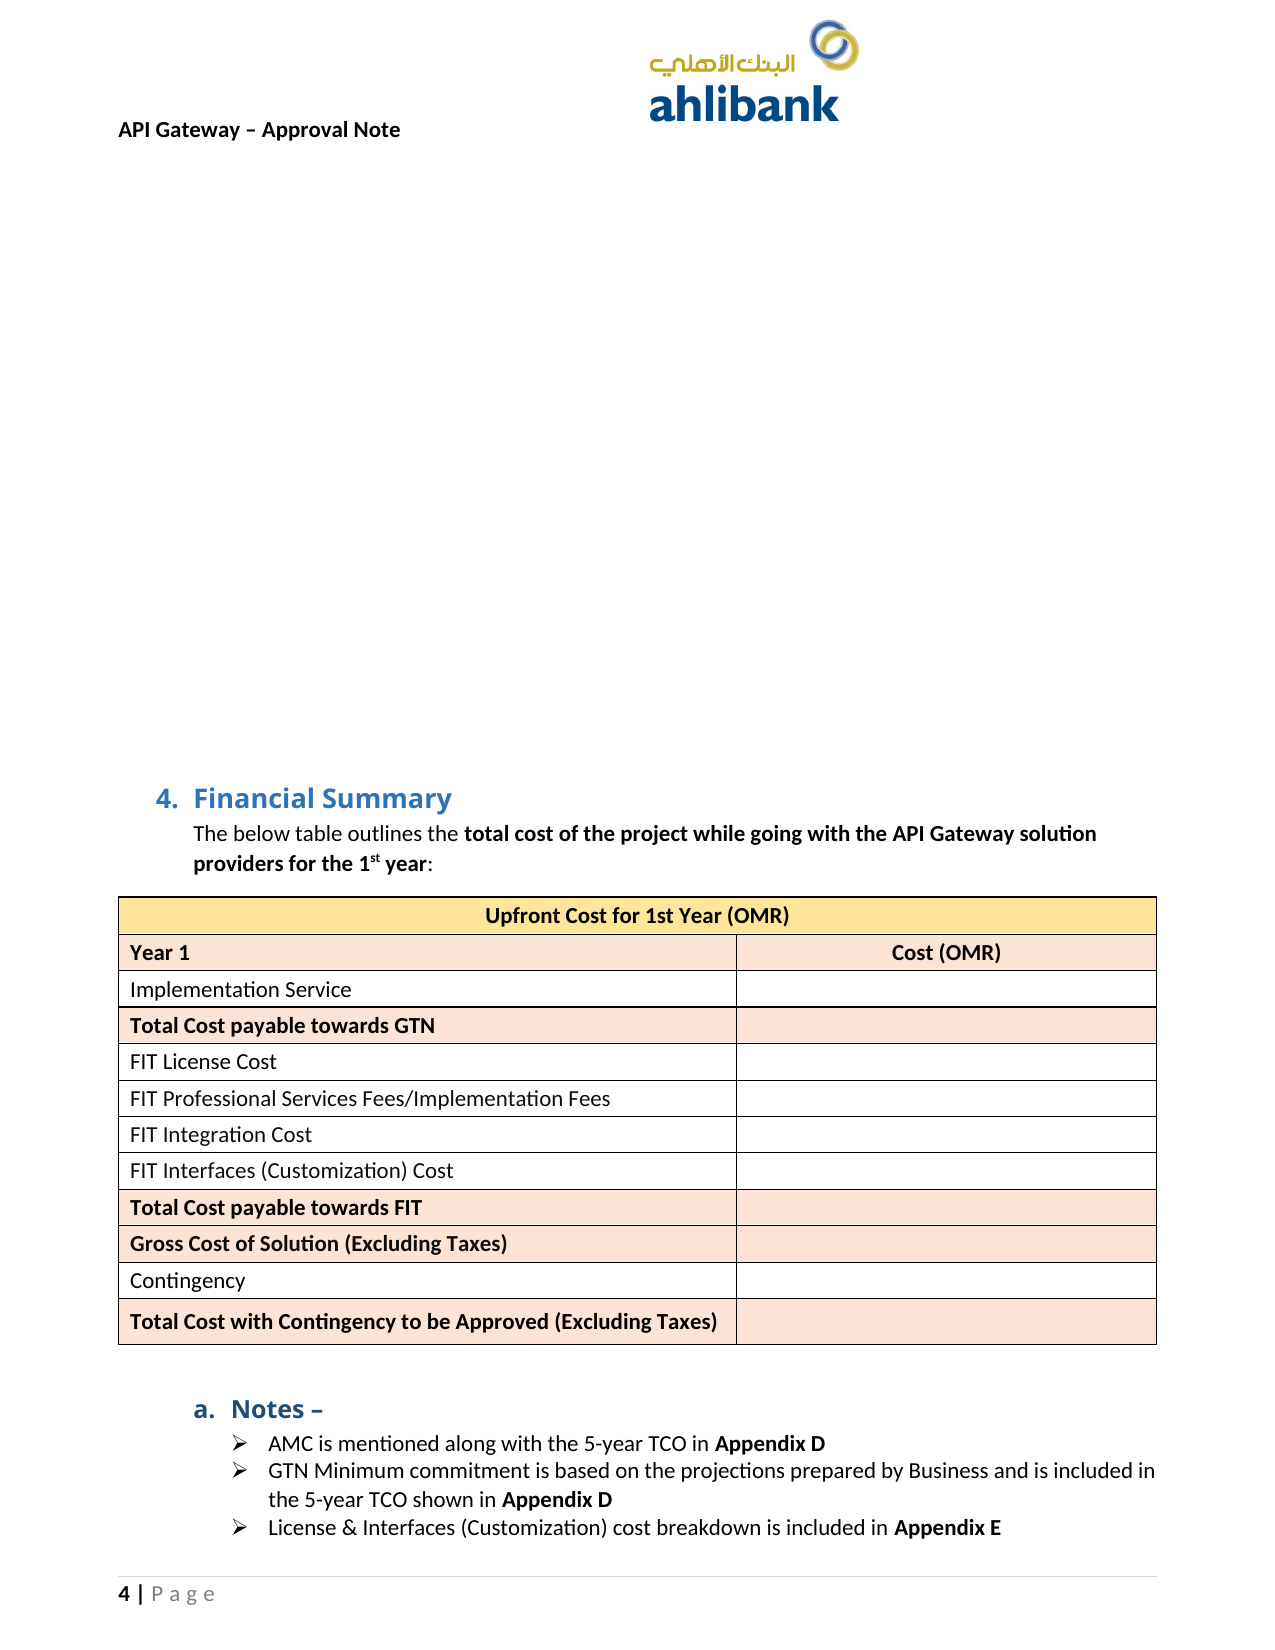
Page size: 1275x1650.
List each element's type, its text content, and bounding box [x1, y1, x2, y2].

table_cell [737, 971, 1156, 1006]
table_cell [737, 1190, 1156, 1224]
table_cell [737, 1081, 1156, 1116]
table_cell Year 1 [119, 935, 736, 970]
table_cell Cost (OMR) [737, 935, 1156, 970]
table_cell FIT Integration Cost [119, 1117, 736, 1152]
table_cell [737, 1226, 1156, 1262]
table_cell [737, 1117, 1156, 1152]
picture [623, 0, 876, 138]
table_cell Total Cost payable towards GTN [119, 1008, 736, 1042]
list GTN Minimum commitment is based on the projections prepared by Business and is included in the 5-year TCO shown in Appendix D [231, 1457, 1157, 1513]
subtitle Notes – [193, 1392, 1157, 1426]
table_cell Total Cost payable towards FIT [119, 1190, 736, 1224]
list AMC is mentioned along with the 5-year TCO in Appendix D [231, 1429, 1157, 1457]
table_cell Contingency [119, 1263, 736, 1298]
table_cell FIT Professional Services Fees/Implementation Fees [119, 1081, 736, 1116]
table_cell [737, 1263, 1156, 1298]
list License & Interfaces (Customization) cost breakdown is included in Appendix E [231, 1513, 1157, 1541]
table_cell Gross Cost of Solution (Excluding Taxes) [119, 1226, 736, 1262]
table_cell [737, 1153, 1156, 1188]
table_cell [737, 1008, 1156, 1042]
table_cell FIT License Cost [119, 1044, 736, 1079]
table_cell [737, 1044, 1156, 1079]
table_cell FIT Interfaces (Customization) Cost [119, 1153, 736, 1188]
table_cell Total Cost with Contingency to be Approved (Excluding Taxes) [119, 1299, 736, 1344]
table_cell Implementation Service [119, 971, 736, 1006]
table_cell [737, 1299, 1156, 1344]
subtitle Financial Summary [156, 779, 1157, 816]
table_header Upfront Cost for 1st Year (OMR) [119, 898, 1156, 933]
text The below table outlines the total cost of the project while going with the API Gateway solution providers for the 1st year: [193, 819, 1157, 878]
